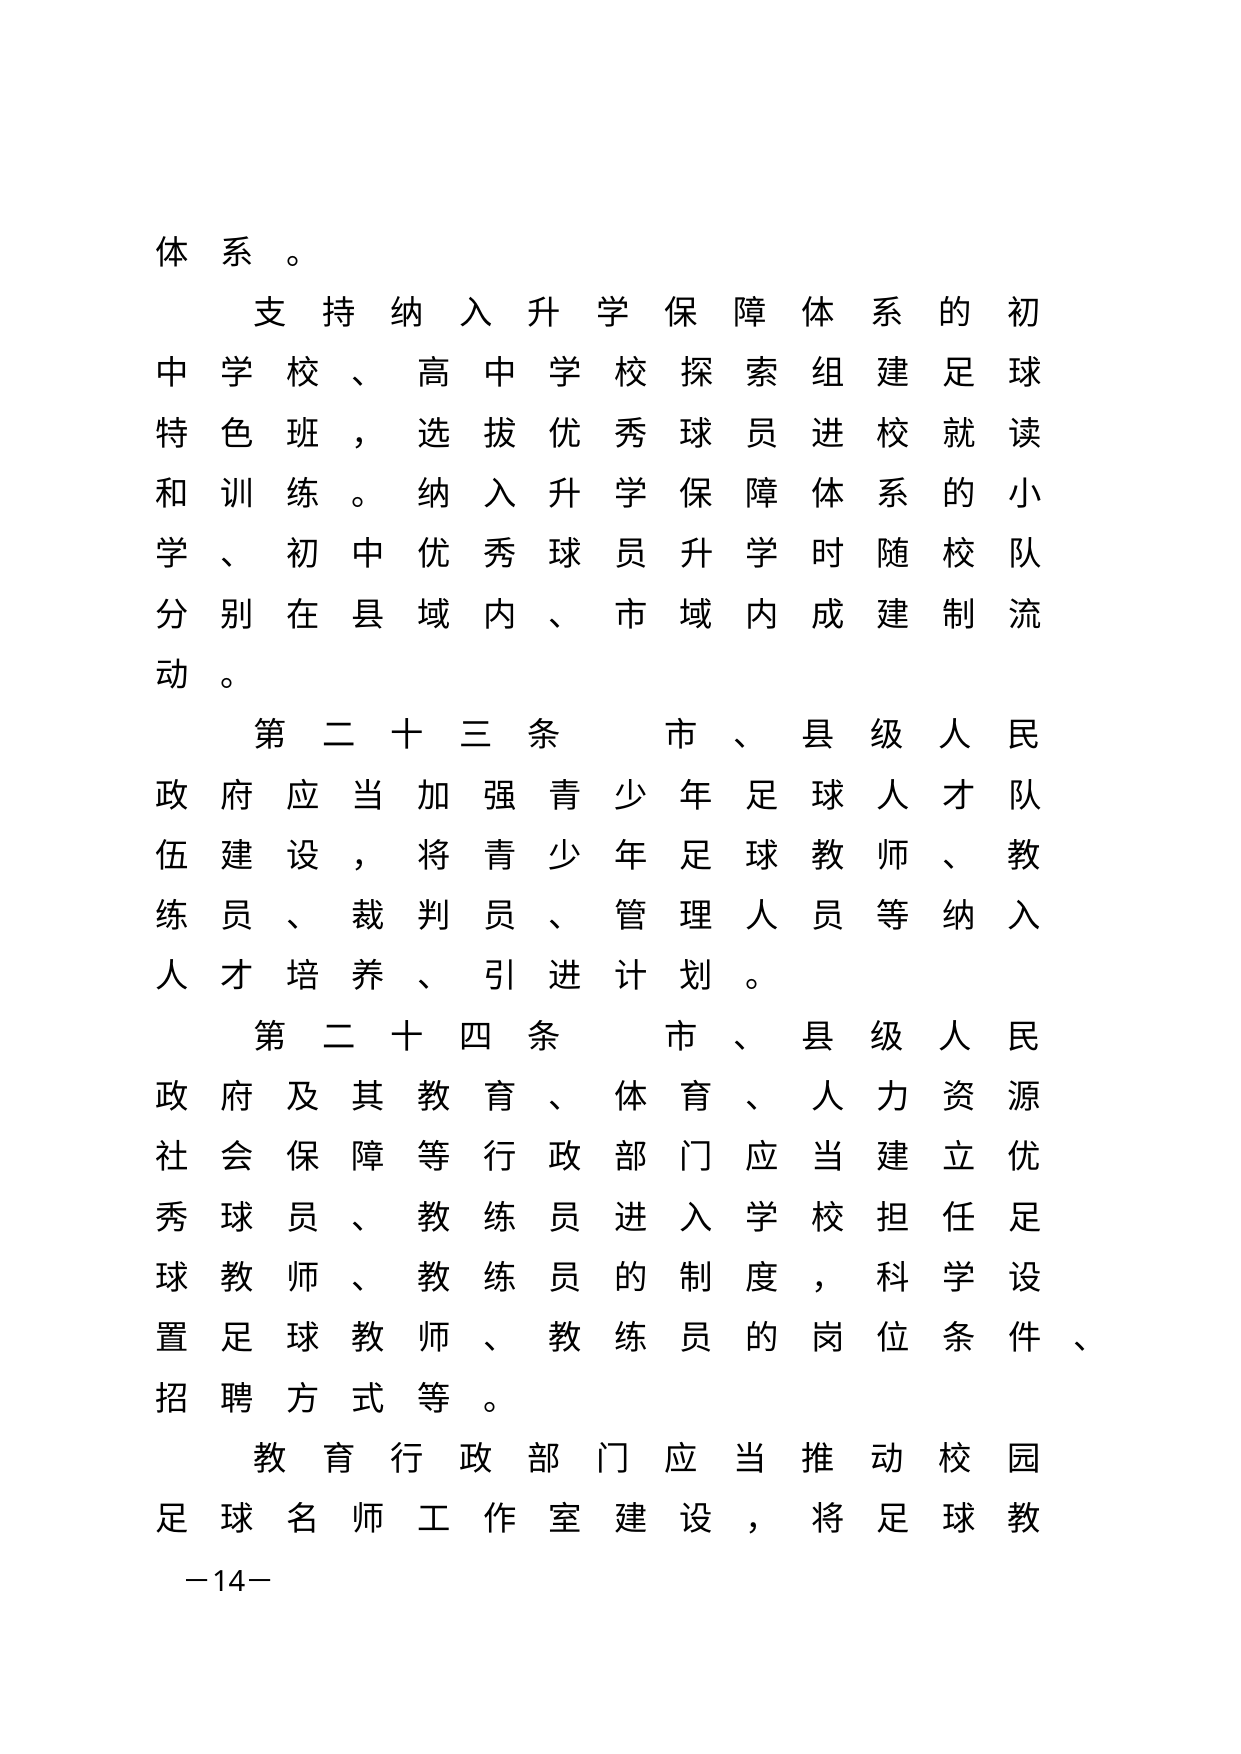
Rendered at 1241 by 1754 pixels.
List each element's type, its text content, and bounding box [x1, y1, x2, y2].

text 第二十三条 市、县级人民政府应当加强青少年足球人才队伍建设，将青少年足球教师、教练员、裁判员、管理人员等纳入人才培养、引进计划。 [155, 702, 1073, 1003]
text 第二十四条 市、县级人民政府及其教育、体育、人力资源社会保障等行政部门应当建立优秀球员、教练员进入学校担任足球教师、教练员的制度，科学设置足球教师、教练员的岗位条件、招聘方式等。 [155, 1003, 1073, 1426]
text 第二十二条 市、县级人民政府及其教育、体育行政部门探索建立青少年足球人才全过程培养输送模式，打造小学、初中和高中、大学相互衔接的升学保障体系。 [155, 219, 1073, 280]
text 支持纳入升学保障体系的初中学校、高中学校探索组建足球特色班，选拔优秀球员进校就读和训练。纳入升学保障体系的小学、初中优秀球员升学时随校队分别在县域内、市域内成建制流动。 [155, 280, 1073, 702]
text 教育行政部门应当推动校园足球名师工作室建设，将足球教研纳入体育教研员的重要工作内容。 [155, 1426, 1073, 1546]
